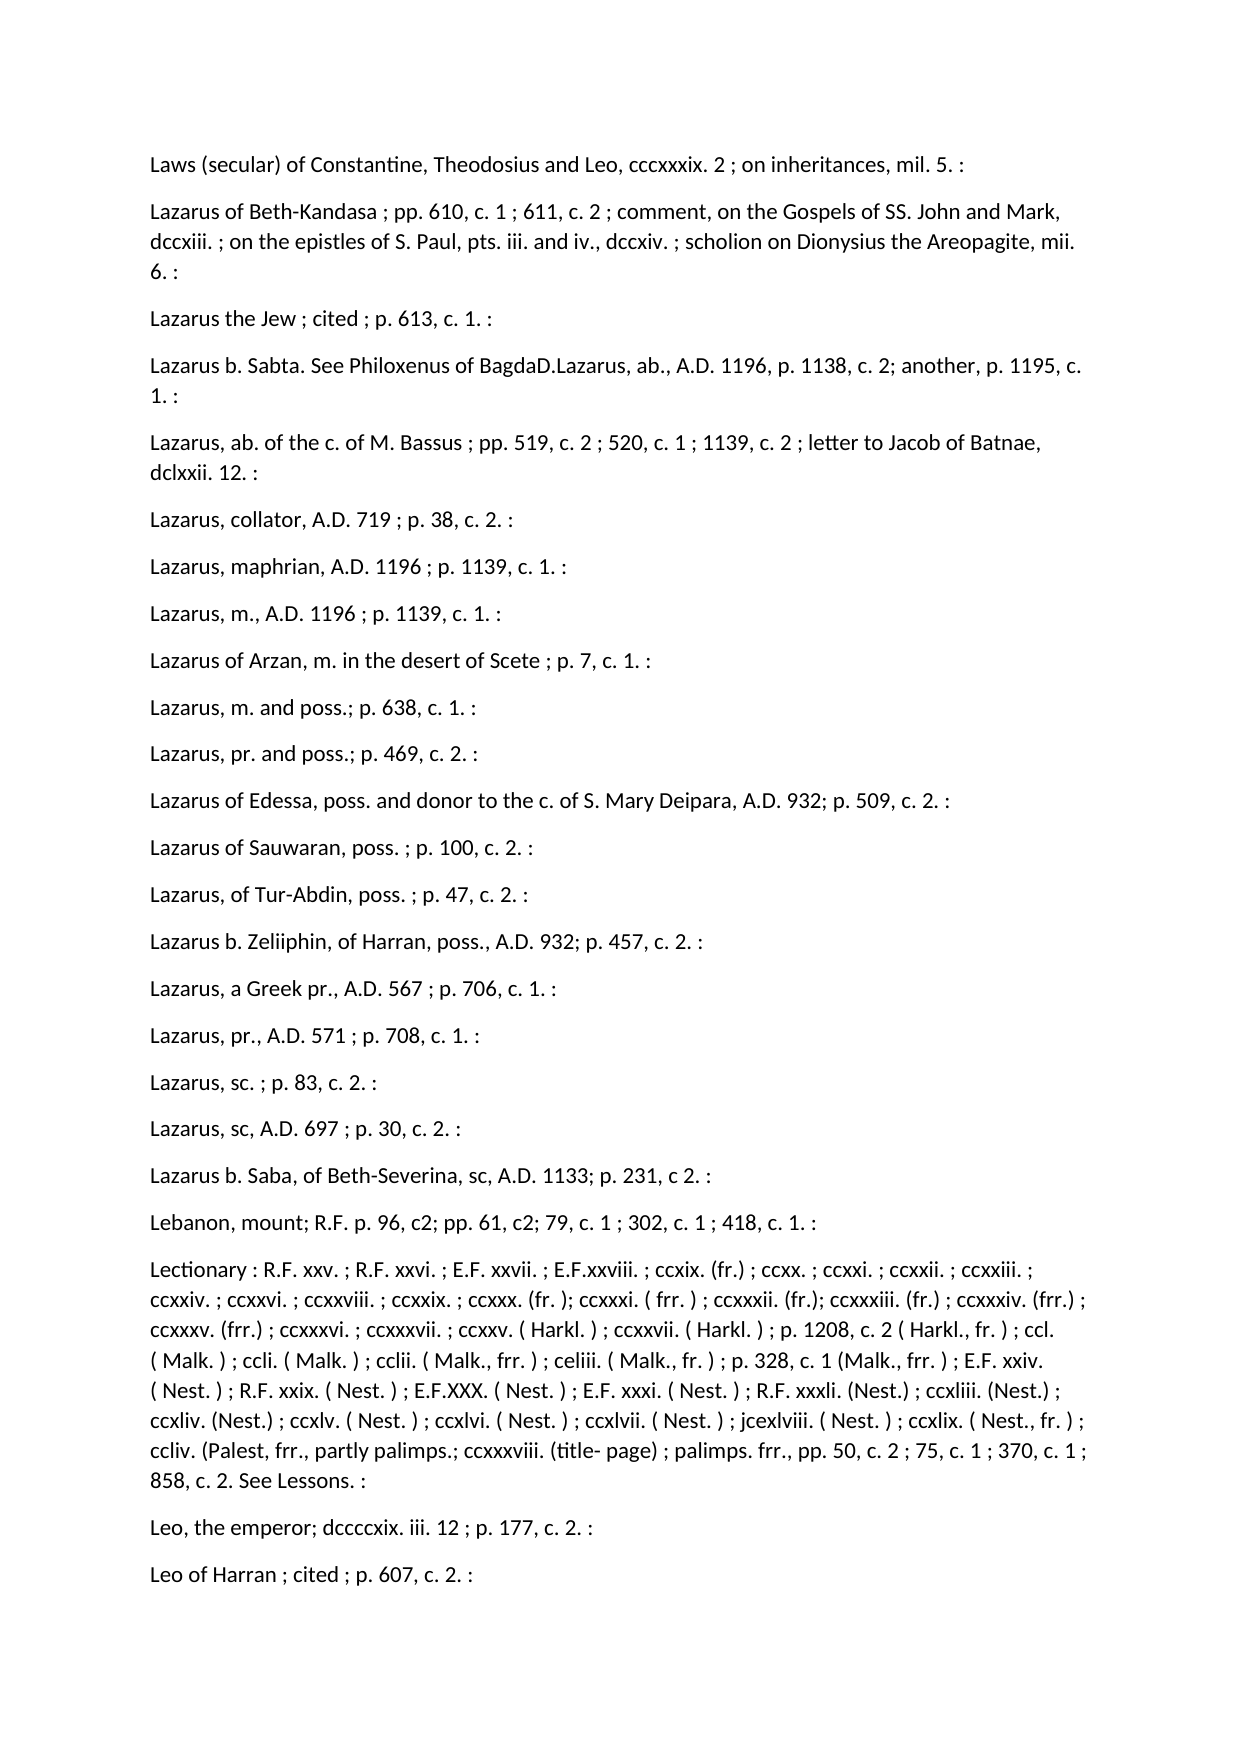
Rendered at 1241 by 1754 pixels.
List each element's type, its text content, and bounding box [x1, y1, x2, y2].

text Lazarus, collator, A.D. 719 ; p. 38, c. 2. : [150, 505, 1090, 533]
text Leo, the emperor; dccccxix. iii. 12 ; p. 177, c. 2. : [150, 1513, 1090, 1542]
text Lazarus of Beth-Kandasa ; pp. 610, c. 1 ; 611, c. 2 ; comment, on the Gospels of SS. John and Mark, dccxiii. ; on the epistles of S. Paul, pts. iii. and iv., dccxiv. ; scholion on Dionysius the Areopagite, mii. 6. : [150, 197, 1090, 285]
text Lazarus b. Sabta. See Philoxenus of BagdaD.Lazarus, ab., A.D. 1196, p. 1138, c. 2; another, p. 1195, c. 1. : [150, 351, 1090, 409]
text Lazarus, m., A.D. 1196 ; p. 1139, c. 1. : [150, 599, 1090, 627]
text Lazarus, m. and poss.; p. 638, c. 1. : [150, 693, 1090, 721]
text Lazarus b. Zeliiphin, of Harran, poss., A.D. 932; p. 457, c. 2. : [150, 927, 1090, 955]
text Lazarus, of Tur-Abdin, poss. ; p. 47, c. 2. : [150, 880, 1090, 908]
text Lazarus, sc, A.D. 697 ; p. 30, c. 2. : [150, 1114, 1090, 1143]
text Laws (secular) of Constantine, Theodosius and Leo, cccxxxix. 2 ; on inheritances, mil. 5. : [150, 150, 1090, 178]
text Lebanon, mount; R.F. p. 96, c2; pp. 61, c2; 79, c. 1 ; 302, c. 1 ; 418, c. 1. : [150, 1208, 1090, 1236]
text Lazarus of Edessa, poss. and donor to the c. of S. Mary Deipara, A.D. 932; p. 509, c. 2. : [150, 786, 1090, 814]
text Lazarus of Sauwaran, poss. ; p. 100, c. 2. : [150, 833, 1090, 861]
text Lazarus the Jew ; cited ; p. 613, c. 1. : [150, 304, 1090, 332]
text Lazarus b. Saba, of Beth-Severina, sc, A.D. 1133; p. 231, c 2. : [150, 1161, 1090, 1189]
text Lazarus, ab. of the c. of M. Bassus ; pp. 519, c. 2 ; 520, c. 1 ; 1139, c. 2 ; letter to Jacob of Batnae, dclxxii. 12. : [150, 428, 1090, 486]
text Lectionary : R.F. xxv. ; R.F. xxvi. ; E.F. xxvii. ; E.F.xxviii. ; ccxix. (fr.) ; ccxx. ; ccxxi. ; ccxxii. ; ccxxiii. ; ccxxiv. ; ccxxvi. ; ccxxviii. ; ccxxix. ; ccxxx. (fr. ); ccxxxi. ( frr. ) ; ccxxxii. (fr.); ccxxxiii. (fr.) ; ccxxxiv. (frr.) ; ccxxxv. (frr.) ; ccxxxvi. ; ccxxxvii. ; ccxxv. ( Harkl. ) ; ccxxvii. ( Harkl. ) ; p. 1208, c. 2 ( Harkl., fr. ) ; ccl. ( Malk. ) ; ccli. ( Malk. ) ; cclii. ( Malk., frr. ) ; celiii. ( Malk., fr. ) ; p. 328, c. 1 (Malk., frr. ) ; E.F. xxiv. ( Nest. ) ; R.F. xxix. ( Nest. ) ; E.F.XXX. ( Nest. ) ; E.F. xxxi. ( Nest. ) ; R.F. xxxli. (Nest.) ; ccxliii. (Nest.) ; ccxliv. (Nest.) ; ccxlv. ( Nest. ) ; ccxlvi. ( Nest. ) ; ccxlvii. ( Nest. ) ; jcexlviii. ( Nest. ) ; ccxlix. ( Nest., fr. ) ; ccliv. (Palest, frr., partly palimps.; ccxxxviii. (title- page) ; palimps. frr., pp. 50, c. 2 ; 75, c. 1 ; 370, c. 1 ; 858, c. 2. See Lessons. : [150, 1255, 1090, 1495]
text Lazarus, sc. ; p. 83, c. 2. : [150, 1068, 1090, 1096]
text Leo of Harran ; cited ; p. 607, c. 2. : [150, 1560, 1090, 1588]
text Lazarus, pr., A.D. 571 ; p. 708, c. 1. : [150, 1021, 1090, 1049]
text Lazarus, pr. and poss.; p. 469, c. 2. : [150, 739, 1090, 768]
text Lazarus of Arzan, m. in the desert of Scete ; p. 7, c. 1. : [150, 646, 1090, 674]
text Lazarus, maphrian, A.D. 1196 ; p. 1139, c. 1. : [150, 552, 1090, 580]
text Lazarus, a Greek pr., A.D. 567 ; p. 706, c. 1. : [150, 974, 1090, 1002]
